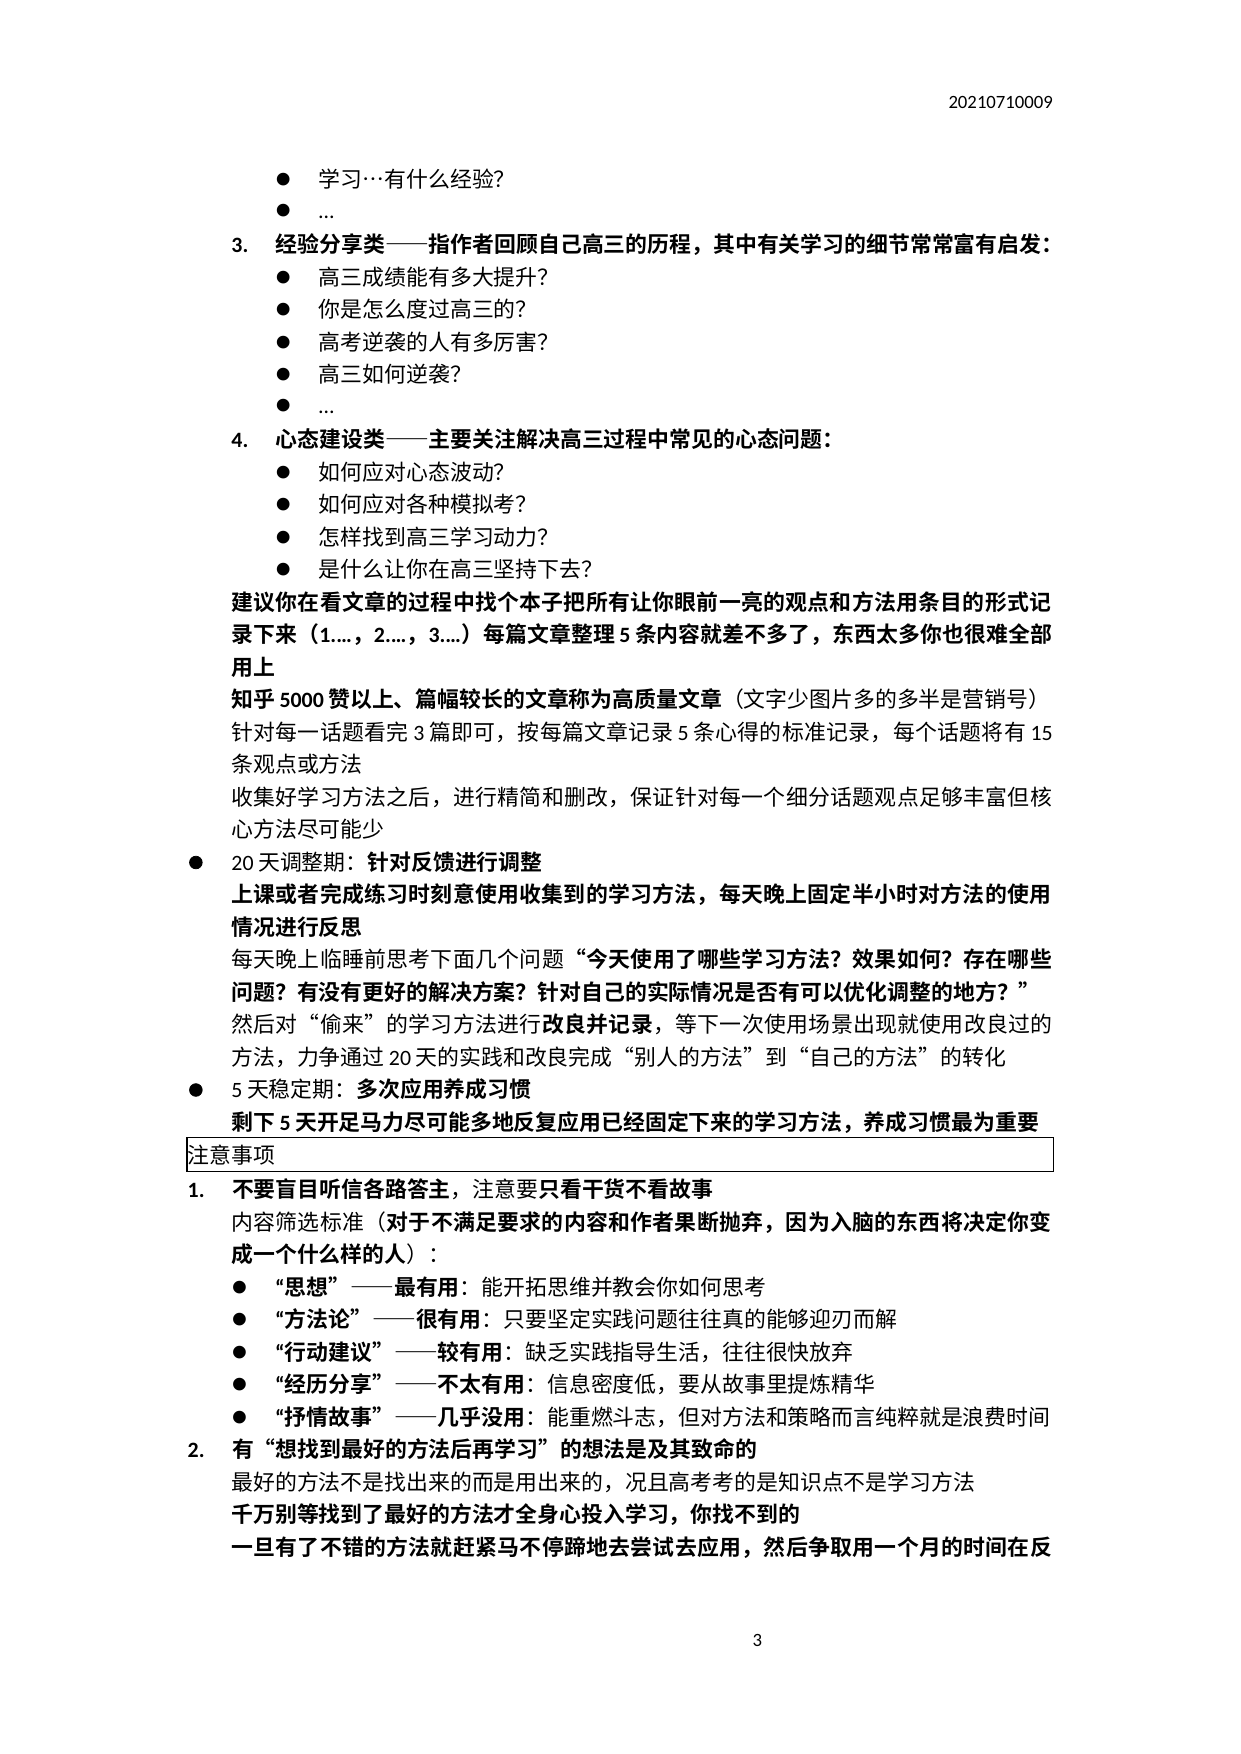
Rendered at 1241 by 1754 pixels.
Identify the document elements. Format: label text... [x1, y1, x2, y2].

list 怎样找到高三学习动力？ [275, 519, 1053, 552]
list … [275, 194, 1053, 227]
list 学习…有什么经验？ [275, 162, 1053, 194]
list 收集好学习方法之后，进行精简和删改，保证针对每一个细分话题观点足够丰富但核心方法尽可能少 [231, 779, 1053, 844]
list 每天晚上临睡前思考下面几个问题“今天使用了哪些学习方法？效果如何？存在哪些问题？有没有更好的解决方案？针对自己的实际情况是否有可以优化调整的地方？” [231, 942, 1053, 1007]
list 是什么让你在高三坚持下去？ [275, 552, 1053, 584]
list 高三成绩能有多大提升？ [231, 259, 1053, 292]
list 经验分享类——指作者回顾自己高三的历程，其中有关学习的细节常常富有启发： [231, 227, 1053, 259]
list 剩下5天开足马力尽可能多地反复应用已经固定下来的学习方法，养成习惯最为重要 [187, 1104, 1053, 1137]
list 内容筛选标准（对于不满足要求的内容和作者果断抛弃，因为入脑的东西将决定你变成一个什么样的人）： [231, 1204, 1053, 1269]
list 5天稳定期：多次应用养成习惯 [187, 1072, 1053, 1104]
list 心态建设类——主要关注解决高三过程中常见的心态问题： [231, 422, 1053, 454]
list 最好的方法不是找出来的而是用出来的，况且高考考的是知识点不是学习方法 [187, 1464, 1053, 1497]
list 20天调整期：针对反馈进行调整 [187, 844, 1053, 877]
list “经历分享”——不太有用：信息密度低，要从故事里提炼精华 [231, 1367, 1053, 1399]
list … [231, 389, 1053, 422]
list “行动建议”——较有用：缺乏实践指导生活，往往很快放弃 [231, 1334, 1053, 1367]
list “方法论”——很有用：只要坚定实践问题往往真的能够迎刃而解 [231, 1302, 1053, 1334]
list 建议你在看文章的过程中找个本子把所有让你眼前一亮的观点和方法用条目的形式记录下来（1.…，2.…，3.…）每篇文章整理5条内容就差不多了，东西太多你也很难全部用上 [231, 584, 1053, 682]
list “思想”——最有用：能开拓思维并教会你如何思考 [231, 1269, 1053, 1302]
list 高三如何逆袭？ [231, 357, 1053, 389]
list “抒情故事”——几乎没用：能重燃斗志，但对方法和策略而言纯粹就是浪费时间 [231, 1399, 1053, 1432]
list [231, 1529, 1053, 1562]
list 不要盲目听信各路答主，注意要只看干货不看故事 [187, 1172, 1053, 1204]
list 千万别等找到了最好的方法才全身心投入学习，你找不到的 [187, 1497, 1053, 1529]
list 你是怎么度过高三的？ [231, 292, 1053, 324]
list 高考逆袭的人有多厉害？ [231, 324, 1053, 357]
list 然后对“偷来”的学习方法进行改良并记录，等下一次使用场景出现就使用改良过的方法，力争通过20天的实践和改良完成“别人的方法”到“自己的方法”的转化 [231, 1007, 1053, 1072]
list 知乎5000赞以上、篇幅较长的文章称为高质量文章（文字少图片多的多半是营销号） [187, 682, 1053, 714]
list 有“想找到最好的方法后再学习”的想法是及其致命的 [187, 1432, 1053, 1464]
list 如何应对各种模拟考？ [275, 487, 1053, 519]
list 针对每一话题看完3篇即可，按每篇文章记录5条心得的标准记录，每个话题将有15条观点或方法 [231, 714, 1053, 779]
list 上课或者完成练习时刻意使用收集到的学习方法，每天晚上固定半小时对方法的使用情况进行反思 [231, 877, 1053, 942]
list 如何应对心态波动？ [275, 454, 1053, 487]
list 注意事项 [188, 1138, 1053, 1171]
